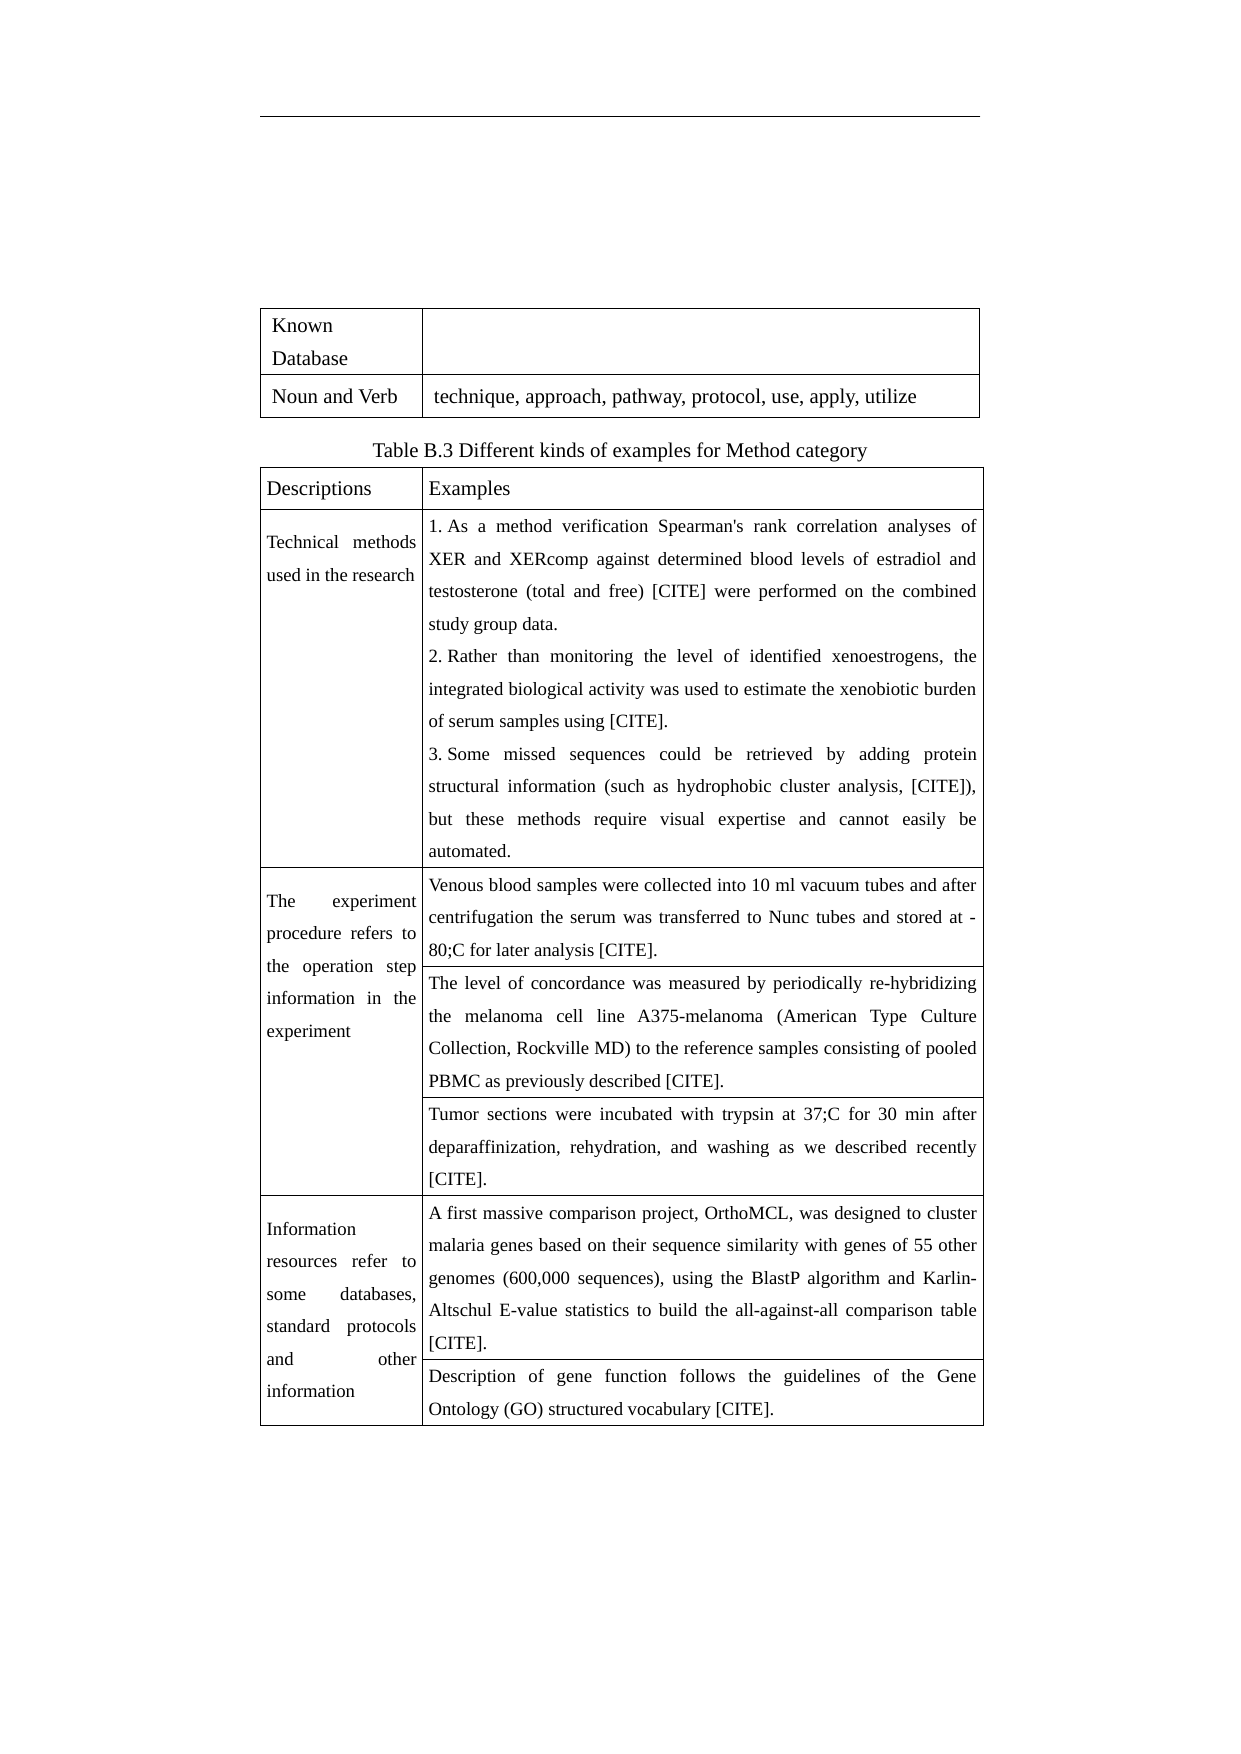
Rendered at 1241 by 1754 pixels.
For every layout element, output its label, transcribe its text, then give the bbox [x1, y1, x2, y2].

table_cell technique, approach, pathway, protocol, use, apply, utilize [423, 375, 979, 417]
table_cell A first massive comparison project, OrthoMCL, was designed to cluster malaria genes based on their sequence similarity with genes of 55 other genomes (600,000 sequences), using the BlastP algorithm and Karlin-Altschul E-value statistics to build the all-against-all comparison table [CITE]. [423, 1196, 983, 1359]
text Table B.3 Different kinds of examples for Method category [260, 434, 980, 467]
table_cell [423, 309, 979, 374]
table_cell Information resources refer to some databases, standard protocols and other information [261, 1196, 422, 1425]
table_cell Technical methods used in the research [261, 510, 422, 867]
table_cell Venous blood samples were collected into 10 ml vacuum tubes and after centrifugation the serum was transferred to Nunc tubes and stored at -80;C for later analysis [CITE]. [423, 868, 983, 966]
table_cell Tumor sections were incubated with trypsin at 37;C for 30 min after deparaffinization, rehydration, and washing as we described recently [CITE]. [423, 1098, 983, 1195]
table_cell The level of concordance was measured by periodically re-hybridizing the melanoma cell line A375-melanoma (American Type Culture Collection, Rockville MD) to the reference samples consisting of pooled PBMC as previously described [CITE]. [423, 967, 983, 1097]
table_cell Noun and Verb [261, 375, 422, 417]
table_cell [261, 309, 422, 374]
table_cell Description of gene function follows the guidelines of the Gene Ontology (GO) structured vocabulary [CITE]. [423, 1360, 983, 1425]
table_header Examples [423, 468, 983, 508]
table_cell The experiment procedure refers to the operation step information in the experiment [261, 868, 422, 1195]
table_header Descriptions [261, 468, 422, 508]
table_cell As a method verification Spearman's rank correlation analyses of XER and XERcomp against determined blood levels of estradiol and testosterone (total and free) [CITE] were performed on the combined study group data. Rather than monitoring the level of identified xenoestrogens, the integrated biological activity was used to estimate the xenobiotic burden of serum samples using [CITE]. Some missed sequences could be retrieved by adding protein structural information (such as hydrophobic cluster analysis, [CITE]), but these methods require visual expertise and cannot easily be automated. [423, 510, 983, 867]
